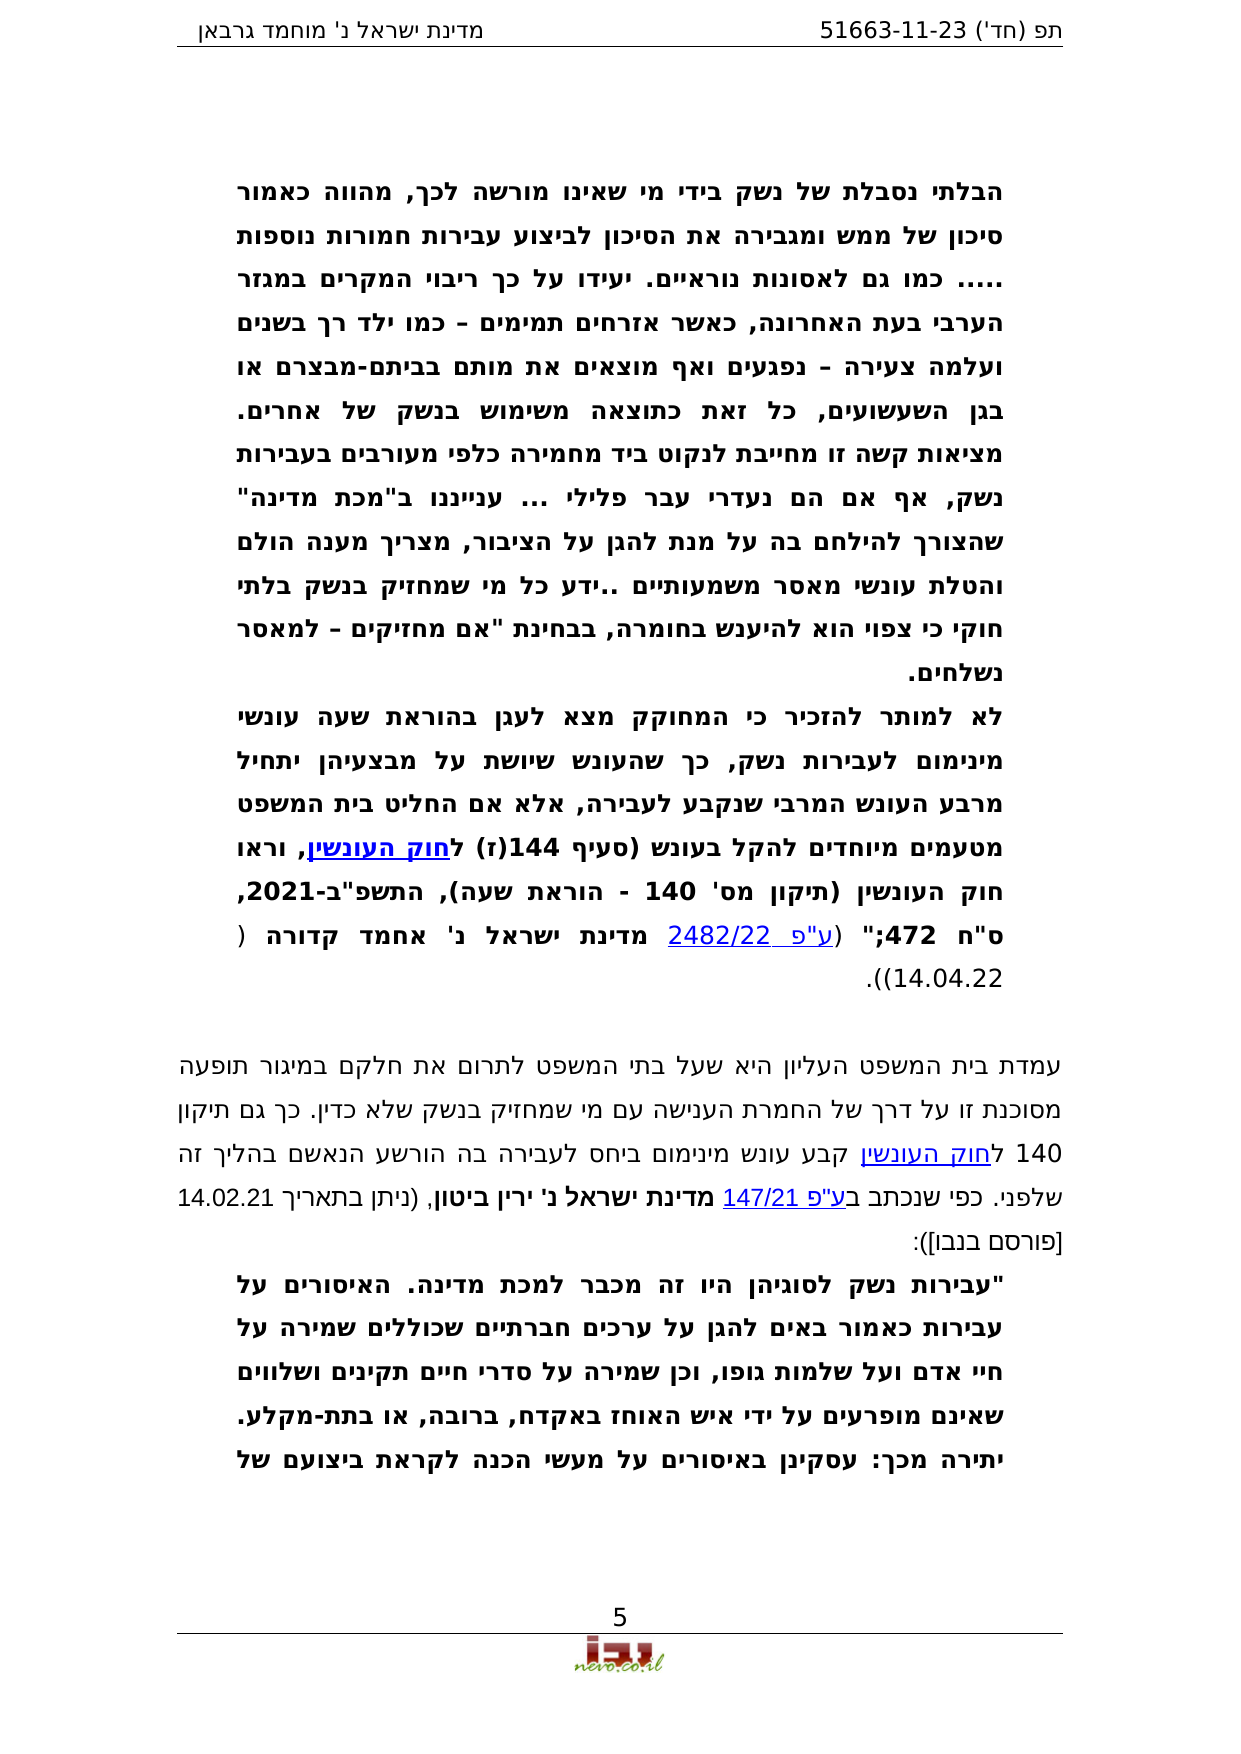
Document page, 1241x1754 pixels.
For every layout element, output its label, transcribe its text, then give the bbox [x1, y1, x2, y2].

picture [574, 1635, 666, 1673]
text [236, 1270, 1004, 1474]
text עמדת בית המשפט העליון היא שעל בתי המשפט לתרום את חלקם במיגור תופעה מסוכנת זו על דרך של החמרת הענישה עם מי שמחזיק בנשק שלא כדין. כך גם תיקון 140 לחוק העונשין קבע עונש מינימום ביחס לעבירה בה הורשע הנאשם בהליך זה שלפני. כפי שנכתב בע"פ 147/21 מדינת ישראל נ' ירין ביטון, (ניתן בתאריך 14.02.21 [פורסם בנבו]): [177, 1052, 1063, 1255]
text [236, 177, 1004, 688]
text לא למותר להזכיר כי המחוקק מצא לעגן בהוראת שעה עונשי מינימום לעבירות נשק, כך שהעונש שיושת על מבצעיהן יתחיל מרבע העונש המרבי שנקבע לעבירה, אלא אם החליט בית המשפט מטעמים מיוחדים להקל בעונש (סעיף 144(ז) לחוק העונשין, וראו חוק העונשין (תיקון מס' 140 - הוראת שעה), התשפ"ב-2021, ס"ח 472;" (ע"פ 2482/22 מדינת ישראל נ' אחמד קדורה (14.04.22)). [236, 702, 1004, 994]
